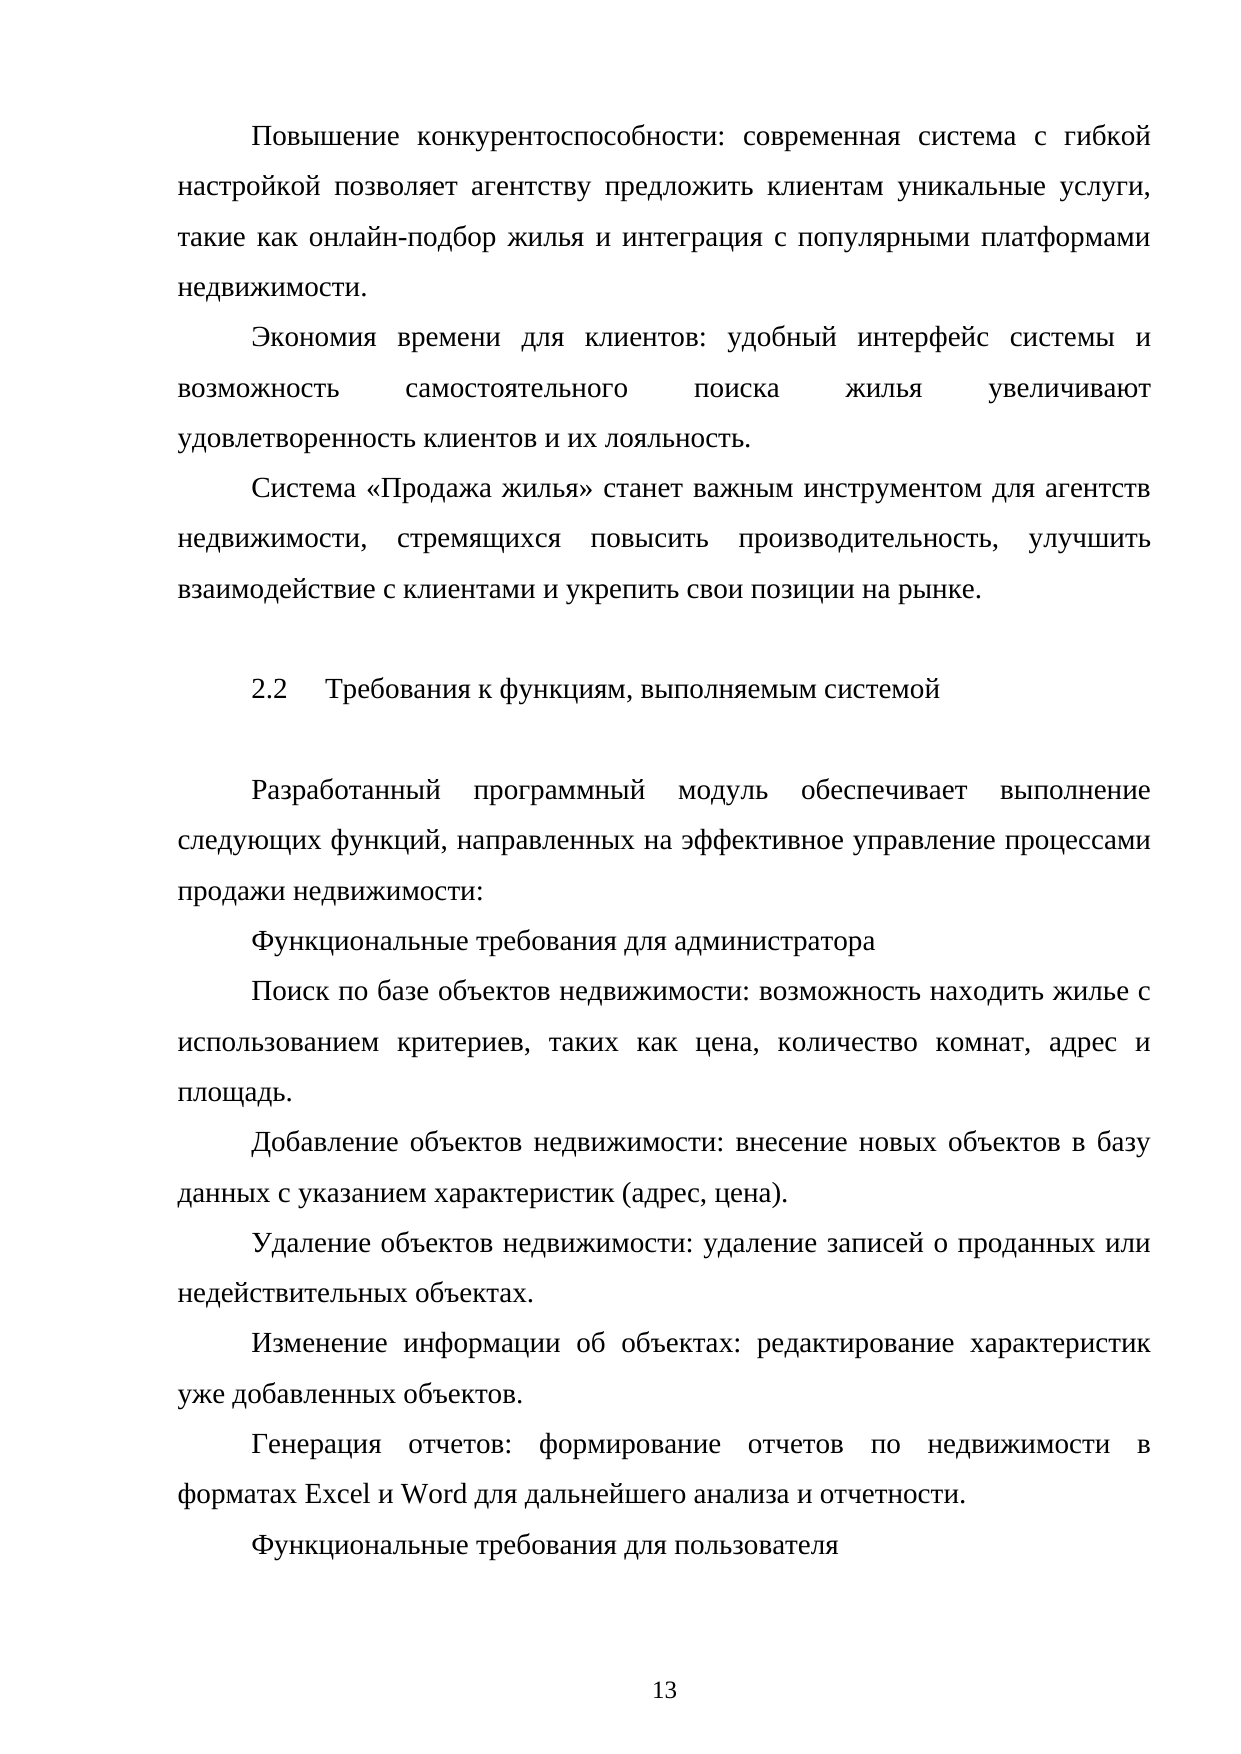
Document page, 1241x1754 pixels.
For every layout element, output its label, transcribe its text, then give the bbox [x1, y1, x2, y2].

text Экономия времени для клиентов: удобный интерфейс системы и возможность самостоятельного поиска жилья увеличивают удовлетворенность клиентов и их лояльность. [177, 319, 1152, 453]
text Разработанный программный модуль обеспечивает выполнение следующих функций, направленных на эффективное управление процессами продажи недвижимости: [177, 772, 1152, 906]
text Генерация отчетов: формирование отчетов по недвижимости в форматах Excel и Word для дальнейшего анализа и отчетности. [177, 1426, 1152, 1510]
text Добавление объектов недвижимости: внесение новых объектов в базу данных с указанием характеристик (адрес, цена). [177, 1124, 1152, 1208]
text Поиск по базе объектов недвижимости: возможность находить жилье с использованием критериев, таких как цена, количество комнат, адрес и площадь. [177, 973, 1152, 1108]
text Функциональные требования для пользователя [177, 1527, 1152, 1560]
subtitle Требования к функциям, выполняемым системой [177, 672, 1152, 705]
text Удаление объектов недвижимости: удаление записей о проданных или недействительных объектах. [177, 1225, 1152, 1309]
text Система «Продажа жилья» станет важным инструментом для агентств недвижимости, стремящихся повысить производительность, улучшить взаимодействие с клиентами и укрепить свои позиции на рынке. [177, 470, 1152, 604]
text Повышение конкурентоспособности: современная система с гибкой настройкой позволяет агентству предложить клиентам уникальные услуги, такие как онлайн-подбор жилья и интеграция с популярными платформами недвижимости. [177, 118, 1152, 303]
text Изменение информации об объектах: редактирование характеристик уже добавленных объектов. [177, 1326, 1152, 1409]
text Функциональные требования для администратора [177, 923, 1152, 957]
